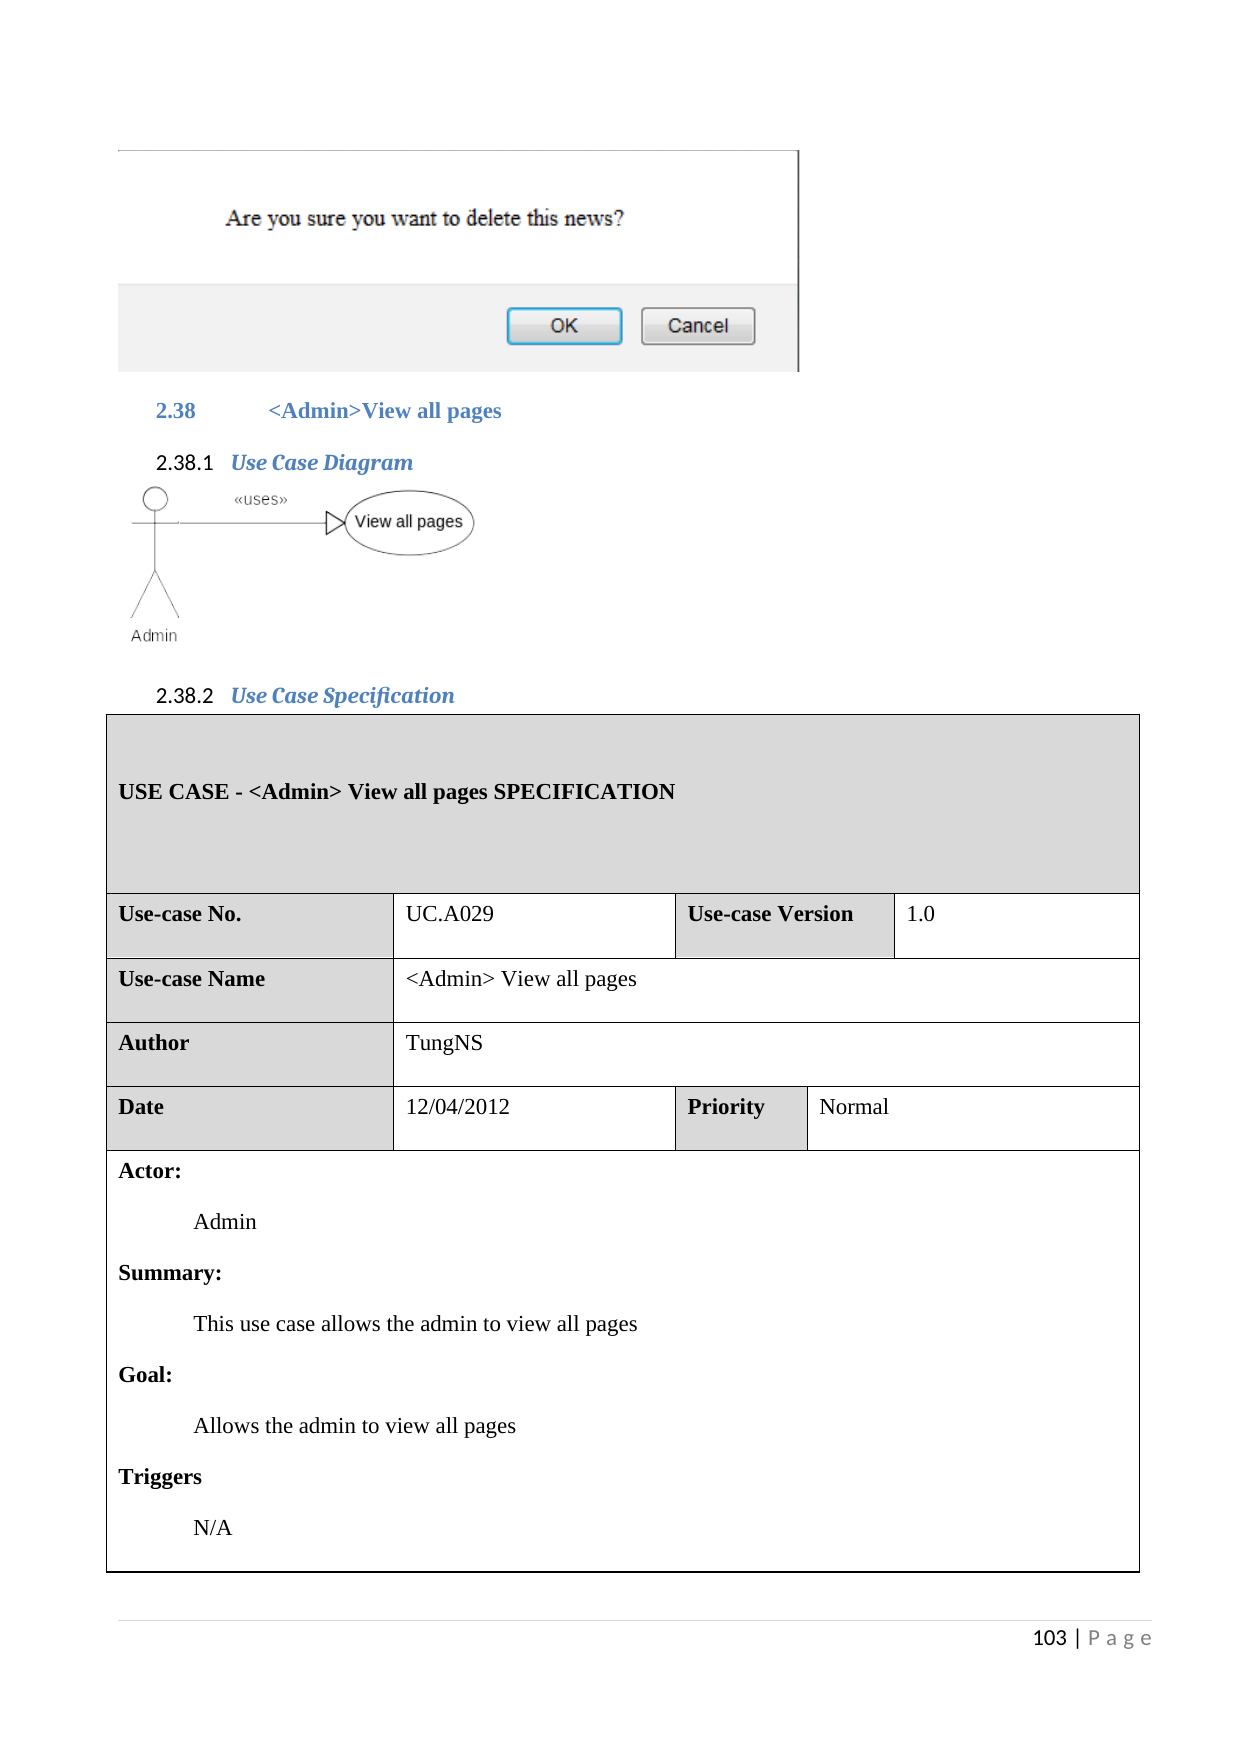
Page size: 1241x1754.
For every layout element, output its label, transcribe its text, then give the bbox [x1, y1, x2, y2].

table_cell Use-case No. [107, 894, 393, 957]
table_cell Normal [808, 1087, 1139, 1150]
table_cell Author [107, 1023, 393, 1086]
table_cell Use-case Version [676, 894, 894, 957]
picture [118, 150, 801, 372]
table_cell Priority [676, 1087, 807, 1150]
table_cell <Admin> View all pages [394, 959, 1139, 1022]
table_cell 12/04/2012 [394, 1087, 675, 1150]
table_cell Use-case Name [107, 959, 393, 1022]
table_cell Date [107, 1087, 393, 1150]
subtitle Use Case Specification [156, 681, 1152, 709]
subtitle Use Case Diagram [156, 448, 1152, 476]
table_cell TungNS [394, 1023, 1139, 1086]
table_header USE CASE - <Admin> View all pages SPECIFICATION [107, 715, 1139, 893]
table_cell 1.0 [895, 894, 1139, 957]
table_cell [107, 1151, 1139, 1571]
table_cell UC.A029 [394, 894, 675, 957]
subtitle <Admin>View all pages [156, 397, 1152, 423]
